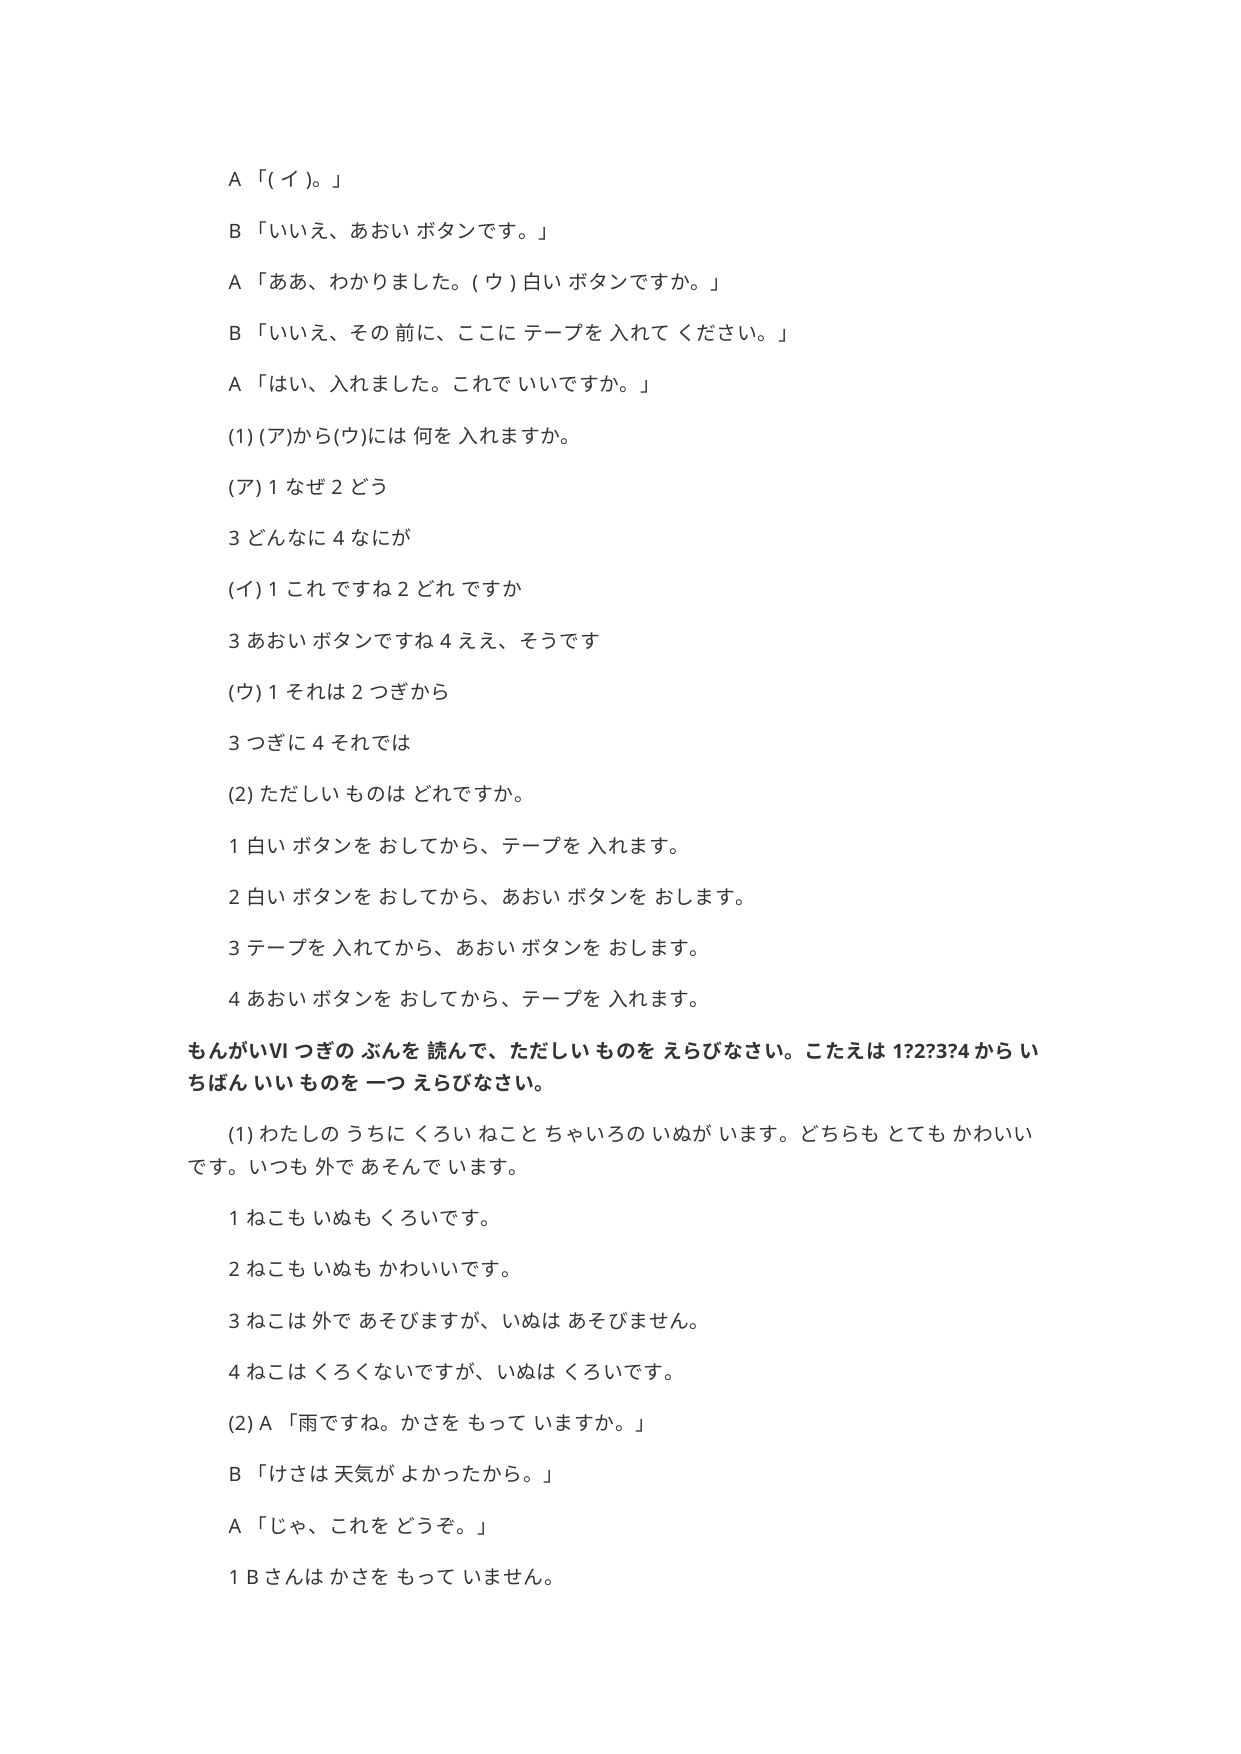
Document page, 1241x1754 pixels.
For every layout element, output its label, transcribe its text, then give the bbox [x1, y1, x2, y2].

text 3 テープを 入れてから、あおい ボタンを おします。 [187, 931, 1053, 963]
text 3 つぎに 4 それでは [187, 726, 1053, 758]
text 1 白い ボタンを おしてから、テープを 入れます。 [187, 828, 1053, 861]
text (1) (ア)から(ウ)には 何を 入れますか。 [187, 418, 1053, 451]
text (2) A 「雨ですね。かさを もって いますか。」 [187, 1406, 1053, 1438]
text B 「いいえ、その 前に、ここに テープを 入れて ください。」 [187, 316, 1053, 348]
text 2 ねこも いぬも かわいいです。 [187, 1252, 1053, 1284]
text B 「けさは 天気が よかったから。」 [187, 1457, 1053, 1489]
text 3 あおい ボタンですね 4 ええ、そうです [187, 623, 1053, 656]
text 3 どんなに 4 なにが [187, 521, 1053, 553]
text A 「ああ、わかりました。( ウ ) 白い ボタンですか。」 [187, 264, 1053, 297]
text 3 ねこは 外で あそびますが、いぬは あそびません。 [187, 1303, 1053, 1336]
text (ア) 1 なぜ 2 どう [187, 469, 1053, 502]
text B 「いいえ、あおい ボタンです。」 [187, 213, 1053, 246]
text A 「じゃ、これを どうぞ。」 [187, 1508, 1053, 1541]
text 2 白い ボタンを おしてから、あおい ボタンを おします。 [187, 879, 1053, 912]
text A 「はい、入れました。これで いいですか。」 [187, 367, 1053, 399]
text もんがいⅥ つぎの ぶんを 読んで、ただしい ものを えらびなさい。こたえは 1?2?3?4から いちばん いい ものを 一つ えらびなさい。 [187, 1033, 1053, 1098]
text 4 ねこは くろくないですが、いぬは くろいです。 [187, 1354, 1053, 1387]
text A 「( イ )。」 [187, 162, 1053, 194]
text 1 ねこも いぬも くろいです。 [187, 1201, 1053, 1233]
text (2) ただしい ものは どれですか。 [187, 777, 1053, 809]
text 4 あおい ボタンを おしてから、テープを 入れます。 [187, 982, 1053, 1014]
text 1 Bさんは かさを もって いません。 [187, 1559, 1053, 1592]
text (ウ) 1 それは 2 つぎから [187, 674, 1053, 707]
text (1) わたしの うちに くろい ねこと ちゃいろの いぬが います。どちらも とても かわいいです。いつも 外で あそんで います。 [187, 1117, 1053, 1182]
text (イ) 1 これ ですね 2 どれ ですか [187, 572, 1053, 604]
